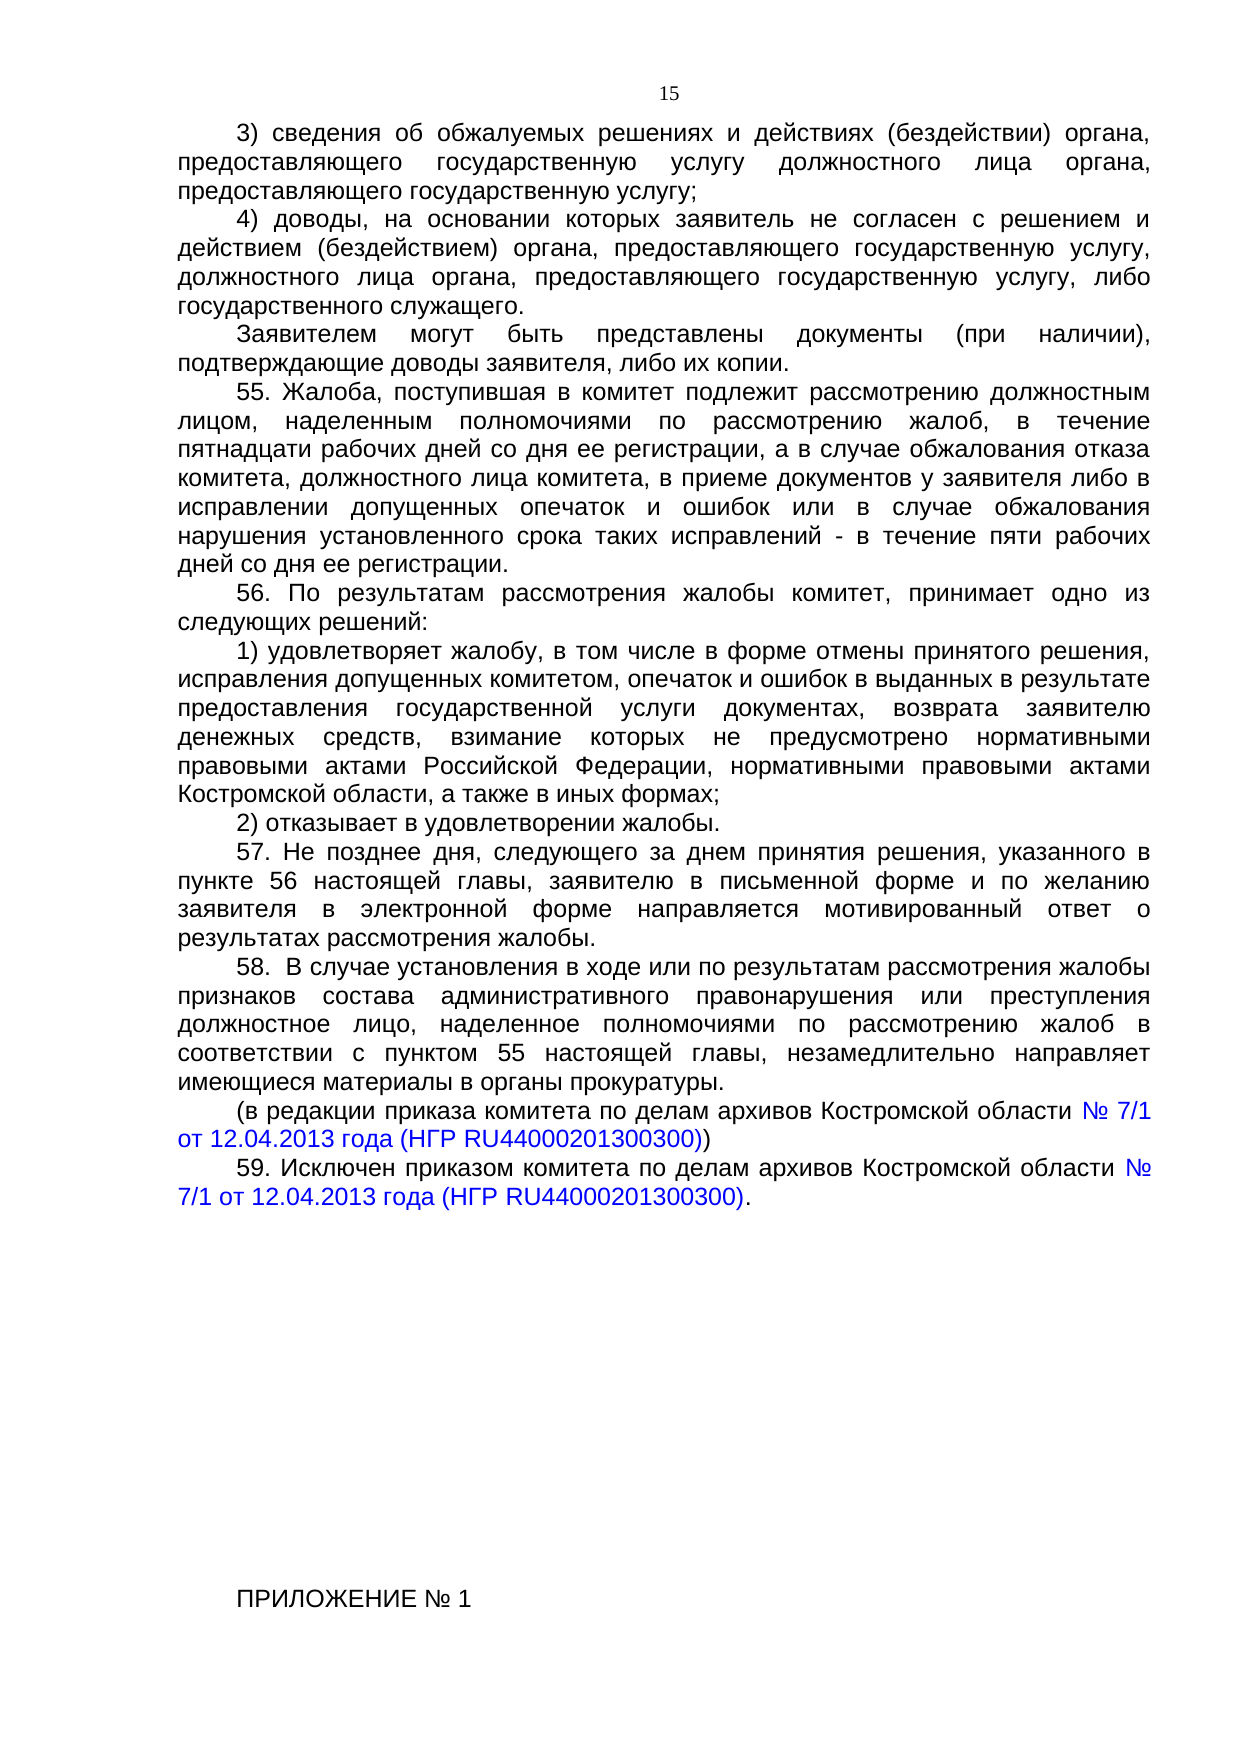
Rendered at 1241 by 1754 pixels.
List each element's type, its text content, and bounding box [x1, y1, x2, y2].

text 3) сведения об обжалуемых решениях и действиях (бездействии) органа, предоставляющего государственную услугу должностного лица органа, предоставляющего государственную услугу; [177, 118, 1152, 204]
text 58. В случае установления в ходе или по результатам рассмотрения жалобы признаков состава административного правонарушения или преступления должностное лицо, наделенное полномочиями по рассмотрению жалоб в соответствии с пунктом 55 настоящей главы, незамедлительно направляет имеющиеся материалы в органы прокуратуры. [177, 952, 1152, 1096]
text Заявителем могут быть представлены документы (при наличии), подтверждающие доводы заявителя, либо их копии. [177, 319, 1152, 377]
text ПРИЛОЖЕНИЕ № 1 [177, 1584, 1152, 1613]
text 55. Жалоба, поступившая в комитет подлежит рассмотрению должностным лицом, наделенным полномочиями по рассмотрению жалоб, в течение пятнадцати рабочих дней со дня ее регистрации, а в случае обжалования отказа комитета, должностного лица комитета, в приеме документов у заявителя либо в исправлении допущенных опечаток и ошибок или в случае обжалования нарушения установленного срока таких исправлений - в течение пяти рабочих дней со дня ее регистрации. [177, 377, 1152, 578]
text 59. Исключен приказом комитета по делам архивов Костромской области № 7/1 от 12.04.2013 года (НГР RU44000201300300). [177, 1153, 1152, 1211]
text (в редакции приказа комитета по делам архивов Костромской области № 7/1 от 12.04.2013 года (НГР RU44000201300300)) [177, 1096, 1152, 1153]
text 57. Не позднее дня, следующего за днем принятия решения, указанного в пункте 56 настоящей главы, заявителю в письменной форме и по желанию заявителя в электронной форме направляется мотивированный ответ о результатах рассмотрения жалобы. [177, 837, 1152, 952]
text 1) удовлетворяет жалобу, в том числе в форме отмены принятого решения, исправления допущенных комитетом, опечаток и ошибок в выданных в результате предоставления государственной услуги документах, возврата заявителю денежных средств, взимание которых не предусмотрено нормативными правовыми актами Российской Федерации, нормативными правовыми актами Костромской области, а также в иных формах; [177, 636, 1152, 808]
text 4) доводы, на основании которых заявитель не согласен с решением и действием (бездействием) органа, предоставляющего государственную услугу, должностного лица органа, предоставляющего государственную услугу, либо государственного служащего. [177, 204, 1152, 319]
text 2) отказывает в удовлетворении жалобы. [177, 808, 1152, 837]
text 56. По результатам рассмотрения жалобы комитет, принимает одно из следующих решений: [177, 578, 1152, 636]
